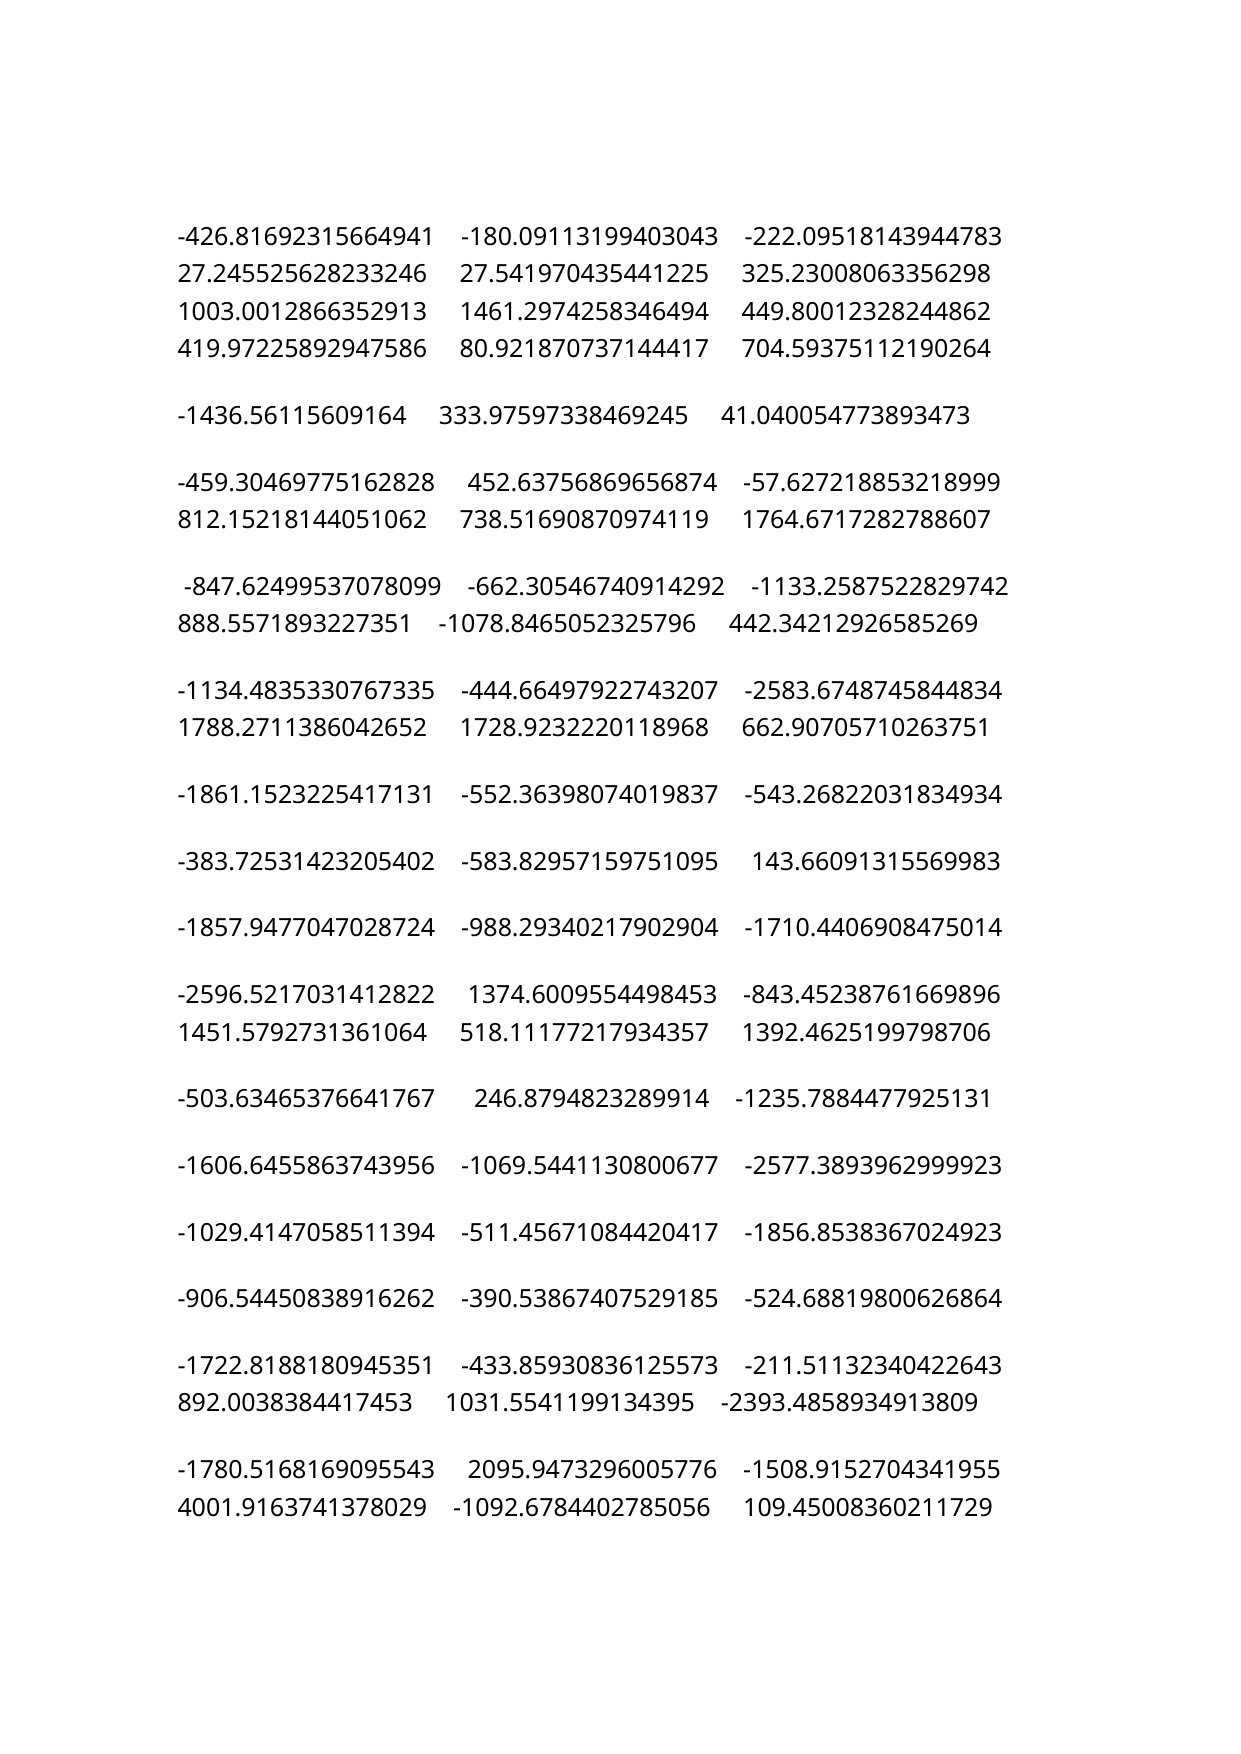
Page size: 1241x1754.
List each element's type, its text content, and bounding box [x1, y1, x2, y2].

text -426.81692315664941 -180.09113199403043 -222.09518143944783 27.245525628233246 27.541970435441225 325.23008063356298 1003.0012866352913 1461.2974258346494 449.80012328244862 419.97225892947586 80.921870737144417 704.59375112190264 [177, 217, 1063, 367]
text -1861.1523225417131 -552.36398074019837 -543.26822031834934 [177, 775, 1063, 813]
text -1606.6455863743956 -1069.5441130800677 -2577.3893962999923 [177, 1146, 1063, 1183]
text -1857.9477047028724 -988.29340217902904 -1710.4406908475014 [177, 908, 1063, 946]
text -2596.5217031412822 1374.6009554498453 -843.45238761669896 1451.5792731361064 518.11177217934357 1392.4625199798706 [177, 975, 1063, 1050]
text -459.30469775162828 452.63756869656874 -57.627218853218999 812.15218144051062 738.51690870974119 1764.6717282788607 [177, 463, 1063, 538]
text -1029.4147058511394 -511.45671084420417 -1856.8538367024923 [177, 1213, 1063, 1250]
text -906.54450838916262 -390.53867407529185 -524.68819800626864 [177, 1279, 1063, 1317]
text -383.72531423205402 -583.82957159751095 143.66091315569983 [177, 842, 1063, 879]
text -1134.4835330767335 -444.66497922743207 -2583.6748745844834 1788.2711386042652 1728.9232220118968 662.90705710263751 [177, 671, 1063, 746]
text -1436.56115609164 333.97597338469245 41.040054773893473 [177, 396, 1063, 433]
text -1780.5168169095543 2095.9473296005776 -1508.9152704341955 4001.9163741378029 -1092.6784402785056 109.45008360211729 [177, 1450, 1063, 1525]
text -503.63465376641767 246.8794823289914 -1235.7884477925131 [177, 1079, 1063, 1117]
text -1722.8188180945351 -433.85930836125573 -211.51132340422643 892.0038384417453 1031.5541199134395 -2393.4858934913809 [177, 1346, 1063, 1421]
text -847.62499537078099 -662.30546740914292 -1133.2587522829742 888.5571893227351 -1078.8465052325796 442.34212926585269 [177, 567, 1063, 642]
